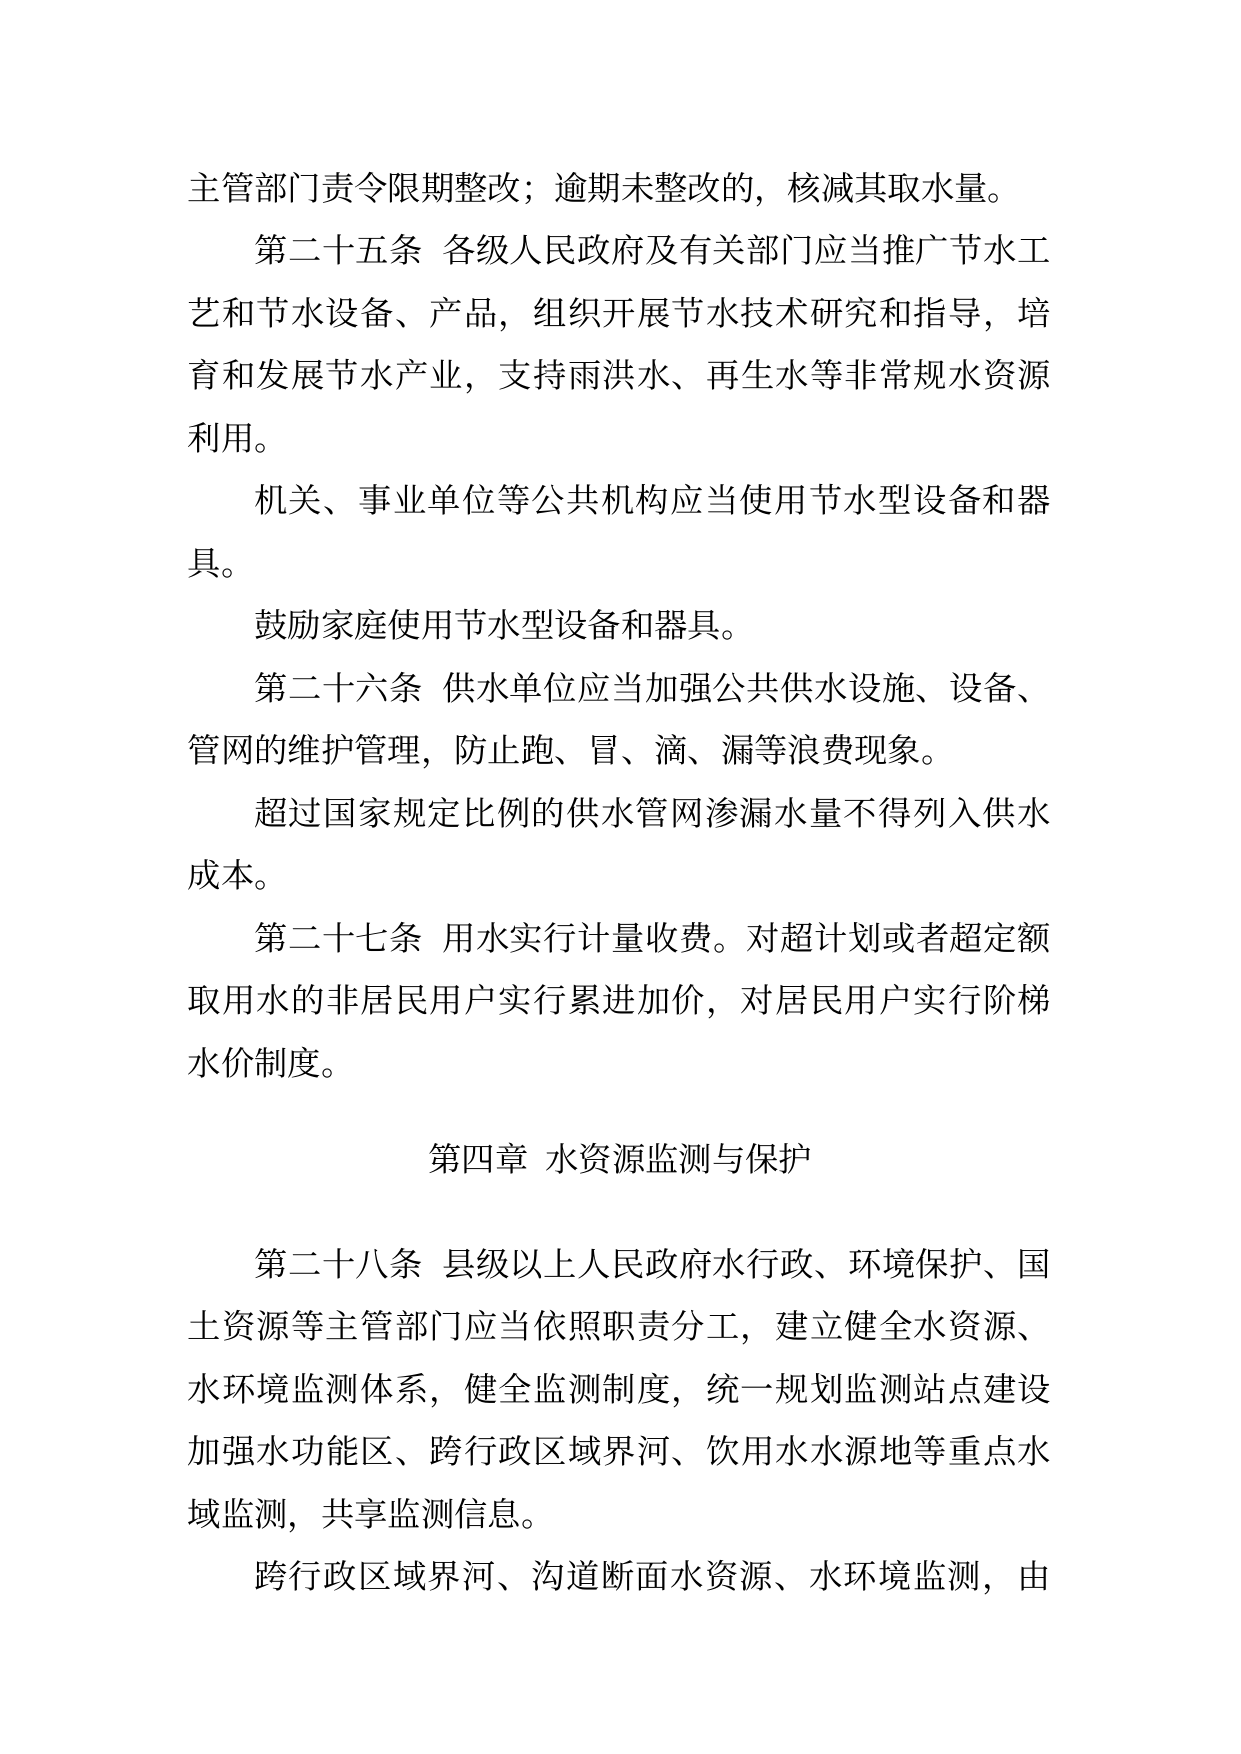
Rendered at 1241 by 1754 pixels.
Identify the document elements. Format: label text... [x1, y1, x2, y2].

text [187, 150, 1053, 212]
list 水资源监测与保护 [187, 1133, 1053, 1181]
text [187, 1539, 1053, 1601]
text 机关、事业单位等公共机构应当使用节水型设备和器具。 [187, 462, 1053, 587]
text 第二十八条 县级以上人民政府水行政、环境保护、国土资源等主管部门应当依照职责分工，建立健全水资源、水环境监测体系，健全监测制度，统一规划监测站点建设，加强水功能区、跨行政区域界河、饮用水水源地等重点水域监测，共享监测信息。 [187, 1226, 1053, 1539]
text 鼓励家庭使用节水型设备和器具。 [187, 587, 1053, 650]
text 超过国家规定比例的供水管网渗漏水量不得列入供水成本。 [187, 775, 1053, 900]
text 第二十六条 供水单位应当加强公共供水设施、设备、管网的维护管理，防止跑、冒、滴、漏等浪费现象。 [187, 650, 1053, 775]
text 第二十五条 各级人民政府及有关部门应当推广节水工艺和节水设备、产品，组织开展节水技术研究和指导，培育和发展节水产业，支持雨洪水、再生水等非常规水资源利用。 [187, 212, 1053, 462]
text 第二十七条 用水实行计量收费。对超计划或者超定额取用水的非居民用户实行累进加价，对居民用户实行阶梯水价制度。 [187, 900, 1053, 1087]
